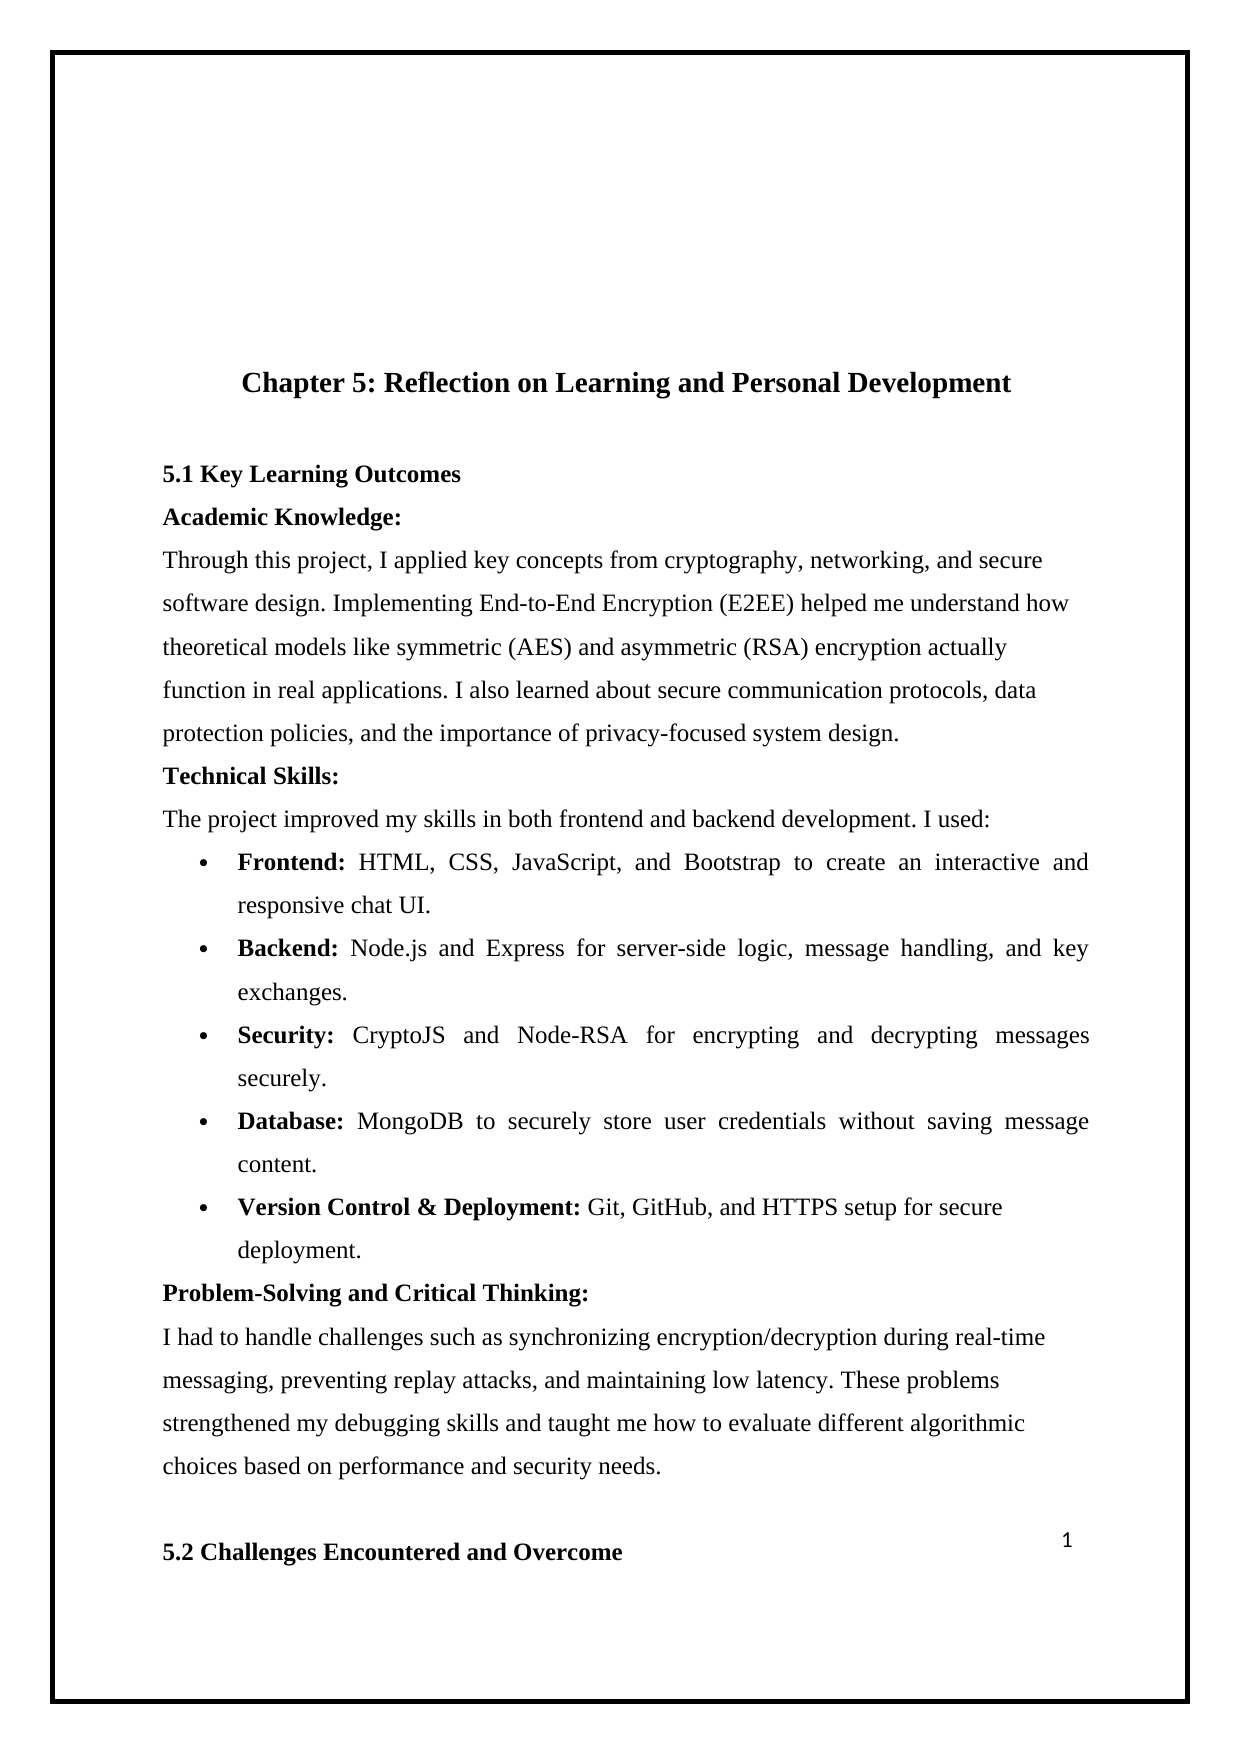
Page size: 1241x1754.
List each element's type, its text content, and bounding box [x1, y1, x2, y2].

list Security: CryptoJS and Node-RSA for encrypting and decrypting messages securely. [200, 1020, 1090, 1092]
text Academic Knowledge: Through this project, I applied key concepts from cryptography, networking, and secure software design. Implementing End-to-End Encryption (E2EE) helped me understand how theoretical models like symmetric (AES) and asymmetric (RSA) encryption actually function in real applications. I also learned about secure communication protocols, data protection policies, and the importance of privacy-focused system design. [162, 502, 1090, 747]
list Frontend: HTML, CSS, JavaScript, and Bootstrap to create an interactive and responsive chat UI. [200, 847, 1090, 919]
list Backend: Node.js and Express for server-side logic, message handling, and key exchanges. [200, 933, 1090, 1005]
list Database: MongoDB to securely store user credentials without saving message content. [200, 1106, 1090, 1178]
text Problem-Solving and Critical Thinking: I had to handle challenges such as synchronizing encryption/decryption during real-time messaging, preventing replay attacks, and maintaining low latency. These problems strengthened my debugging skills and taught me how to evaluate different algorithmic choices based on performance and security needs. [162, 1278, 1090, 1480]
text 5.1 Key Learning Outcomes [162, 459, 1090, 488]
list Version Control & Deployment: Git, GitHub, and HTTPS setup for secure deployment. [200, 1192, 1090, 1264]
text 5.2 Challenges Encountered and Overcome [162, 1537, 1090, 1566]
text Technical Skills: The project improved my skills in both frontend and backend development. I used: [162, 761, 1090, 833]
text Chapter 5: Reflection on Learning and Personal Development [162, 366, 1090, 399]
